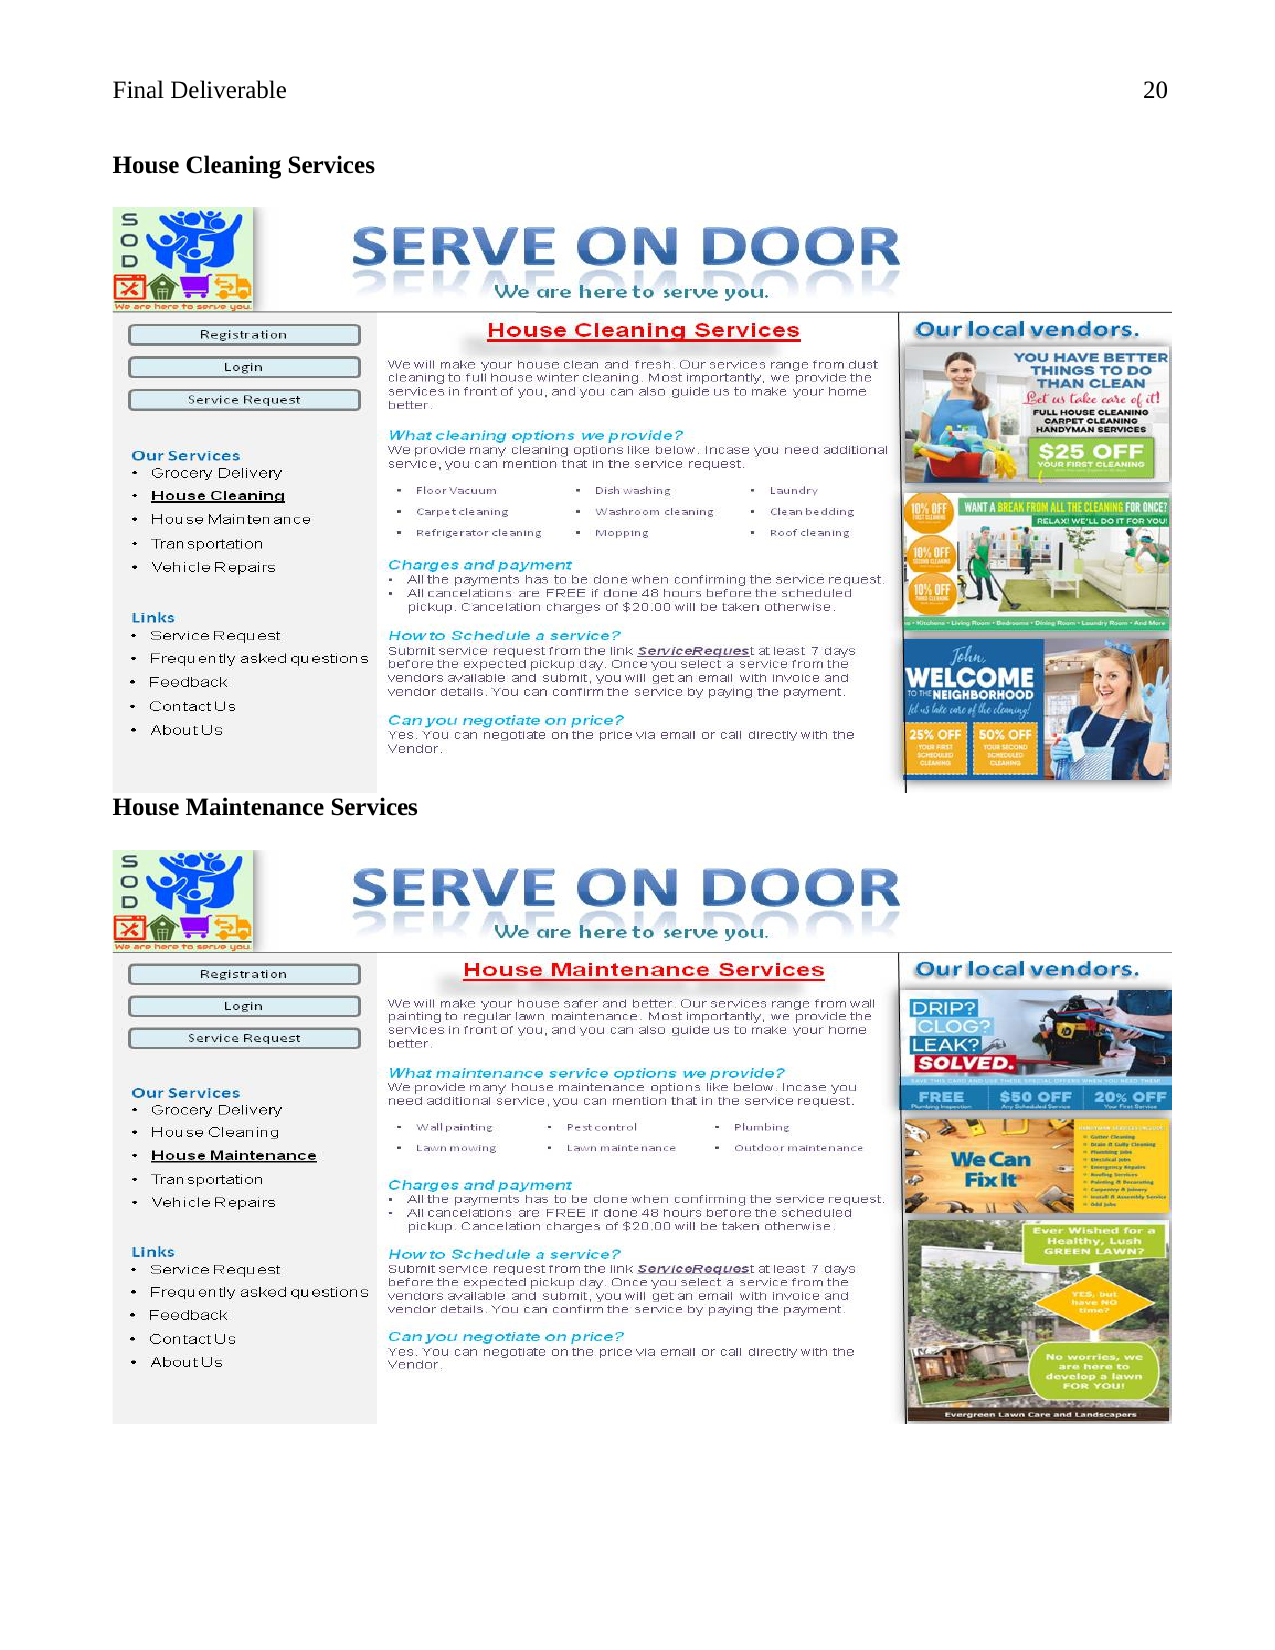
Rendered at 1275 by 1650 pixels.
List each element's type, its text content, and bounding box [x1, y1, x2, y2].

text House Maintenance Services [112, 793, 1172, 821]
picture [112, 850, 1172, 1424]
picture [112, 207, 1172, 793]
text House Cleaning Services [112, 150, 1172, 179]
